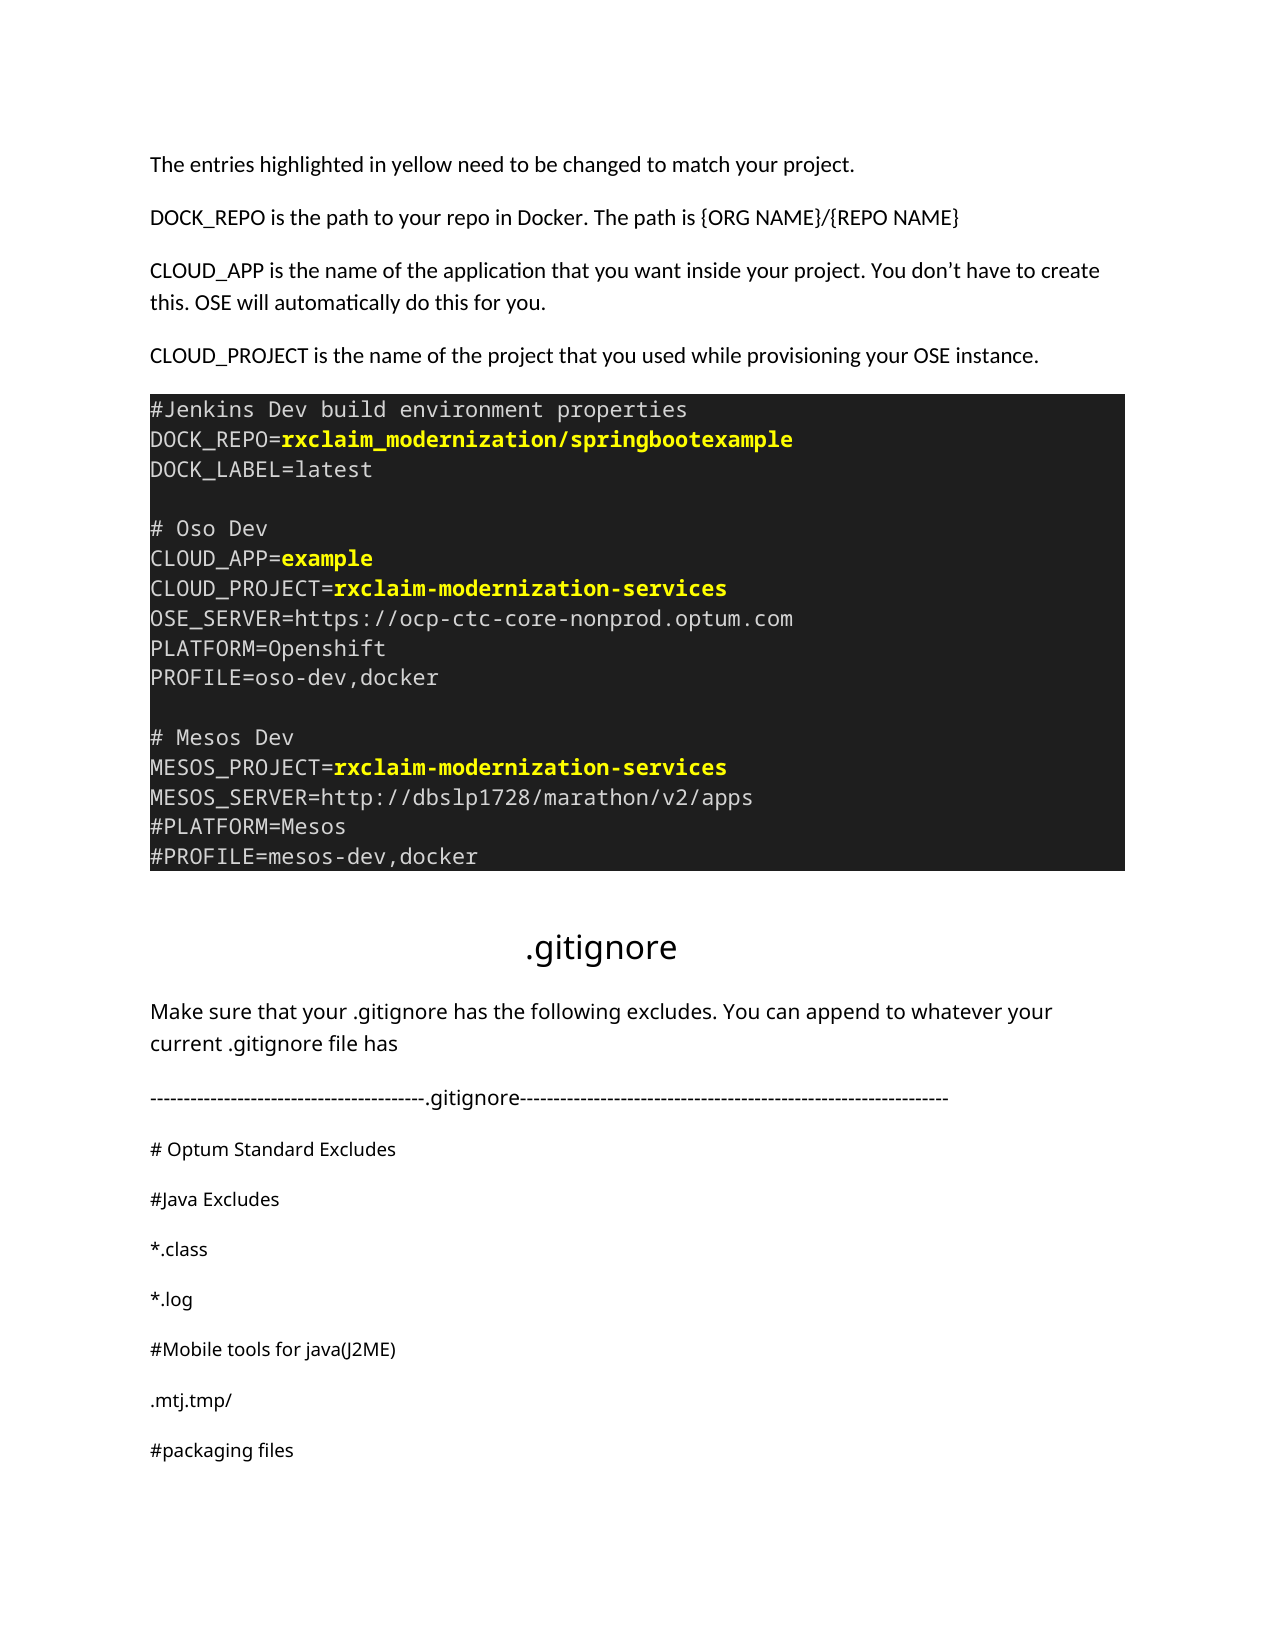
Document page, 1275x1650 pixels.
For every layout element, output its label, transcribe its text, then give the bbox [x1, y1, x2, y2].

text PROFILE=oso-dev,docker [150, 662, 1125, 692]
text .mtj.tmp/ [150, 1387, 1125, 1412]
text # Optum Standard Excludes [150, 1136, 1125, 1162]
text The entries highlighted in yellow need to be changed to match your project. [150, 150, 1125, 178]
text #Java Excludes [150, 1186, 1125, 1212]
text # Oso Dev [150, 513, 1125, 543]
text OSE_SERVER=https://ocp-ctc-core-nonprod.optum.com [150, 603, 1125, 632]
text CLOUD_APP=example [150, 543, 1125, 573]
text #Mobile tools for java(J2ME) [150, 1337, 1125, 1362]
text CLOUD_PROJECT=rxclaim-modernization-services [150, 573, 1125, 603]
text #PROFILE=mesos-dev,docker [150, 841, 1125, 871]
text PLATFORM=Openshift [150, 632, 1125, 662]
text CLOUD_APP is the name of the application that you want inside your project. You don’t have to create this. OSE will automatically do this for you. [150, 256, 1125, 316]
text DOCK_LABEL=latest [150, 454, 1125, 484]
text #PLATFORM=Mesos [150, 811, 1125, 841]
text .gitignore [450, 924, 1125, 969]
text -----------------------------------------.gitignore---------------------------------------------------------------- [150, 1083, 1125, 1111]
text *.log [150, 1287, 1125, 1312]
text Make sure that your .gitignore has the following excludes. You can append to whatever your current .gitignore file has [150, 997, 1125, 1058]
text # Mesos Dev [150, 722, 1125, 752]
text MESOS_PROJECT=rxclaim-modernization-services [150, 752, 1125, 781]
text #packaging files [150, 1437, 1125, 1462]
text DOCK_REPO is the path to your repo in Docker. The path is {ORG NAME}/{REPO NAME} [150, 203, 1125, 231]
text CLOUD_PROJECT is the name of the project that you used while provisioning your OSE instance. [150, 341, 1125, 369]
text #Jenkins Dev build environment properties [150, 394, 1125, 424]
text *.class [150, 1237, 1125, 1262]
text MESOS_SERVER=http://dbslp1728/marathon/v2/apps [150, 781, 1125, 811]
text DOCK_REPO=rxclaim_modernization/springbootexample [150, 424, 1125, 454]
